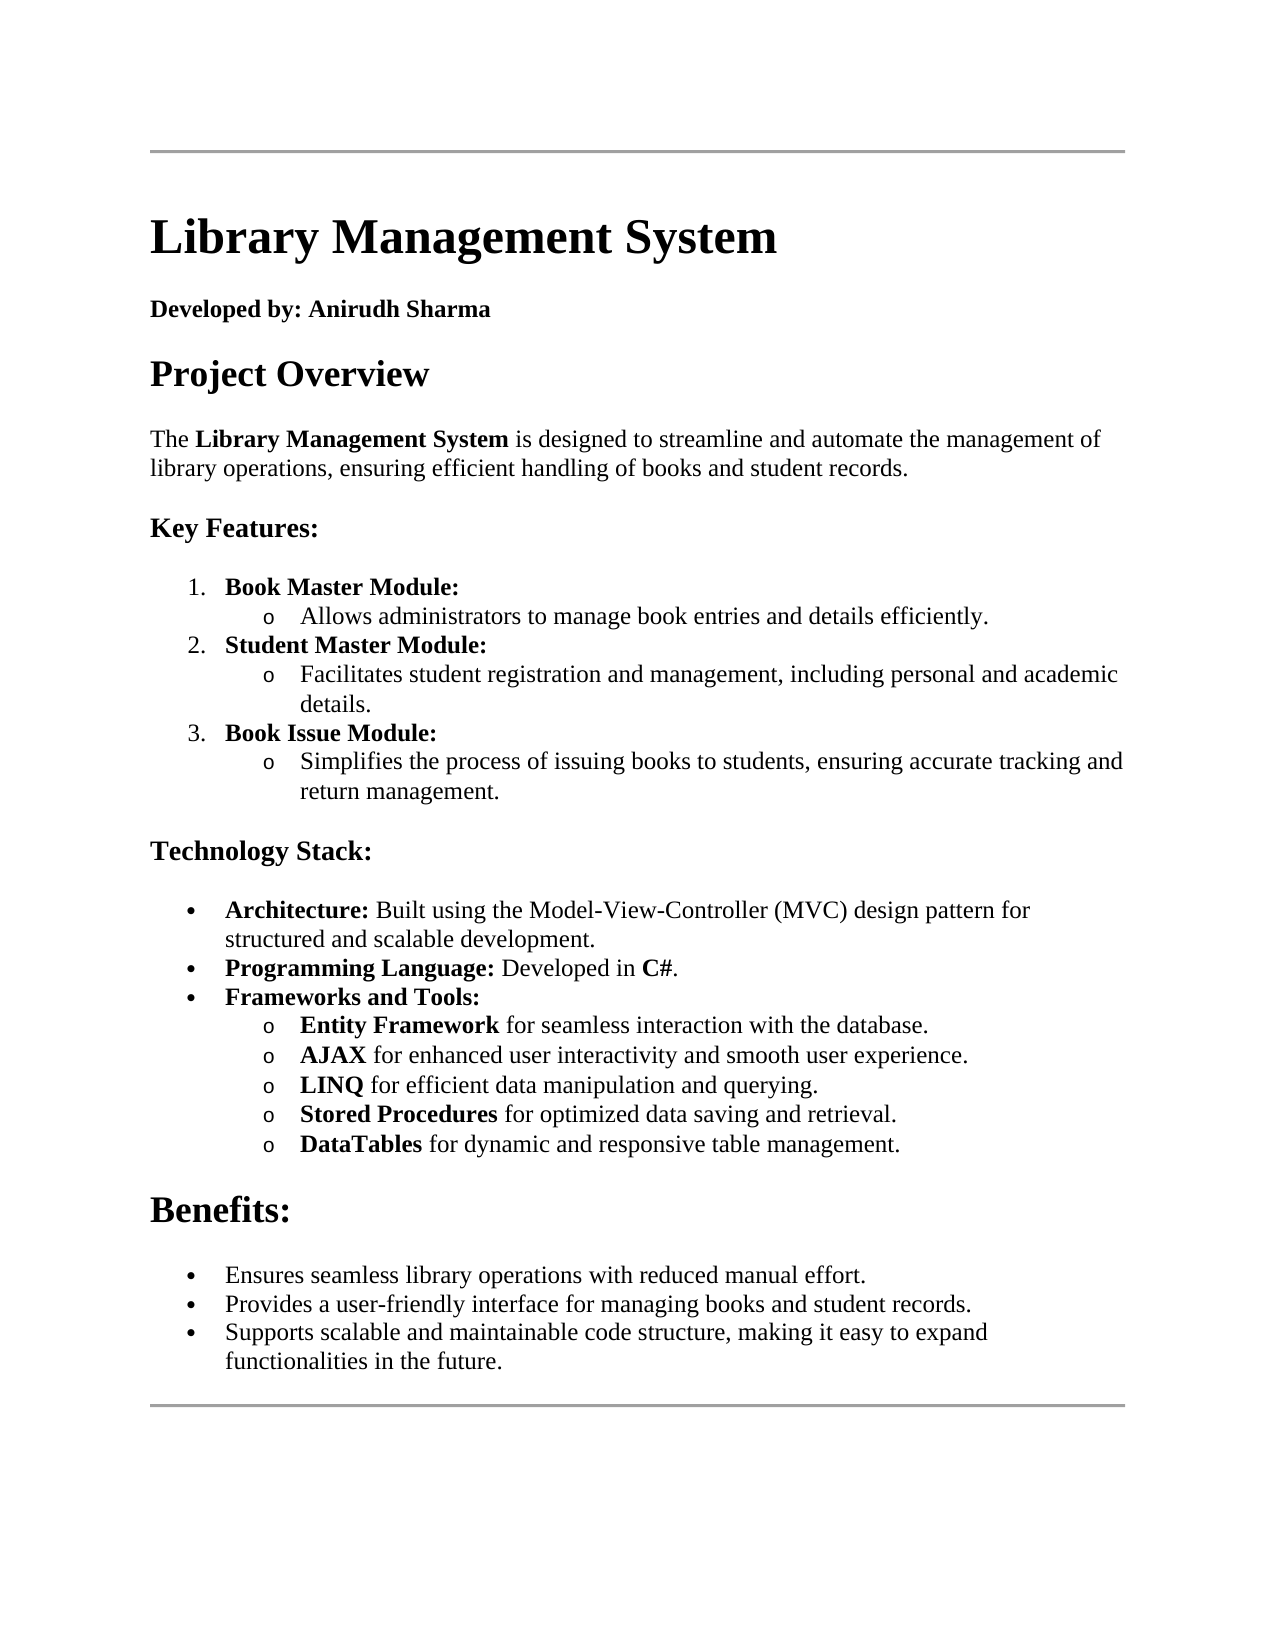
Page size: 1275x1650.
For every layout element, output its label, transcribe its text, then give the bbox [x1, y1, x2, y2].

text Library Management System [150, 207, 1125, 265]
list Entity Framework for seamless interaction with the database. [262, 1011, 1125, 1040]
text Benefits: [150, 1188, 1125, 1231]
list Supports scalable and maintainable code structure, making it easy to expand functionalities in the future. [187, 1317, 1125, 1375]
list Provides a user-friendly interface for managing books and student records. [187, 1289, 1125, 1317]
list DataTables for dynamic and responsive table management. [262, 1129, 1125, 1158]
text Developed by: Anirudh Sharma [150, 294, 1125, 323]
list AJAX for enhanced user interactivity and smooth user experience. [262, 1040, 1125, 1070]
list Stored Procedures for optimized data saving and retrieval. [262, 1099, 1125, 1129]
list Programming Language: Developed in C#. [187, 953, 1125, 982]
list Simplifies the process of issuing books to students, ensuring accurate tracking and return management. [262, 746, 1125, 805]
list Book Master Module: [187, 572, 1125, 601]
list Facilitates student registration and management, including personal and academic details. [262, 659, 1125, 718]
text The Library Management System is designed to streamline and automate the management of library operations, ensuring efficient handling of books and student records. [150, 424, 1125, 482]
list Architecture: Built using the Model-View-Controller (MVC) design pattern for structured and scalable development. [187, 896, 1125, 953]
list LINQ for efficient data manipulation and querying. [262, 1070, 1125, 1099]
text Technology Stack: [150, 834, 1125, 866]
text Project Overview [150, 352, 1125, 395]
list Ensures seamless library operations with reduced manual effort. [187, 1260, 1125, 1289]
list Frameworks and Tools: [187, 982, 1125, 1011]
text Key Features: [150, 511, 1125, 543]
list Allows administrators to manage book entries and details efficiently. [262, 601, 1125, 631]
list Book Issue Module: [187, 718, 1125, 746]
list Student Master Module: [187, 631, 1125, 659]
